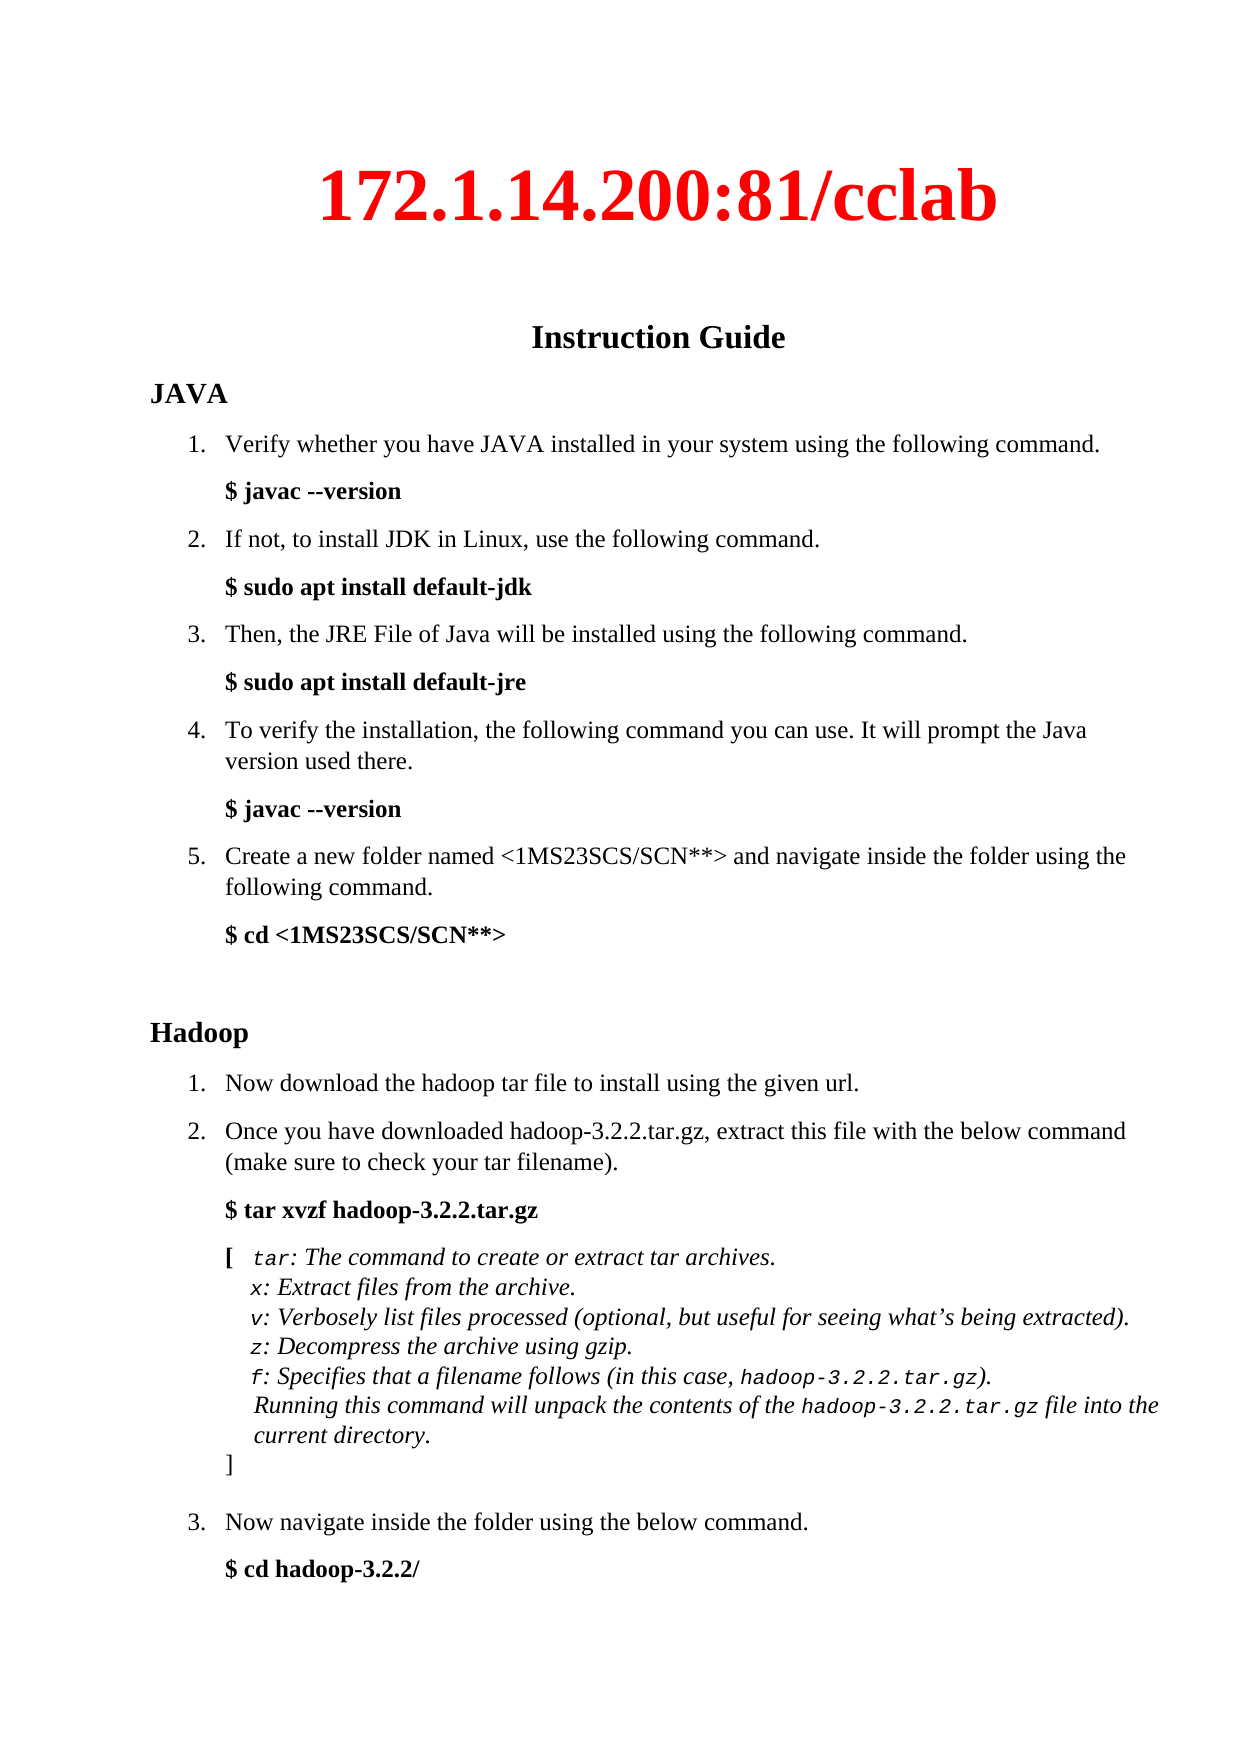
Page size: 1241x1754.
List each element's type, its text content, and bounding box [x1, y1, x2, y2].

text ] [150, 1449, 1167, 1477]
list Then, the JRE File of Java will be installed using the following command. [187, 619, 1167, 648]
text $ cd hadoop-3.2.2/ [225, 1554, 1167, 1583]
text $ javac --version [225, 794, 1167, 822]
text f: Specifies that a filename follows (in this case, hadoop-3.2.2.tar.gz). [225, 1361, 1167, 1390]
text 172.1.14.200:81/cclab [150, 150, 1167, 236]
text $ javac --version [225, 476, 1167, 505]
text $ sudo apt install default-jre [225, 667, 1167, 696]
text Instruction Guide [150, 318, 1167, 356]
list If not, to install JDK in Linux, use the following command. [187, 524, 1167, 553]
text [ tar: The command to create or extract tar archives. [225, 1242, 1167, 1272]
text $ tar xvzf hadoop-3.2.2.tar.gz [225, 1195, 1167, 1223]
text $ cd <1MS23SCS/SCN**> [225, 920, 1167, 949]
list Now navigate inside the folder using the below command. [187, 1507, 1167, 1535]
list Once you have downloaded hadoop-3.2.2.tar.gz, extract this file with the below command (make sure to check your tar filename). [187, 1116, 1167, 1176]
list Now download the hadoop tar file to install using the given url. [187, 1068, 1167, 1097]
list Create a new folder named <1MS23SCS/SCN**> and navigate inside the folder using the following command. [187, 841, 1167, 901]
text x: Extract files from the archive. [225, 1272, 1167, 1302]
text current directory. [150, 1420, 1167, 1449]
text v: Verbosely list files processed (optional, but useful for seeing what’s being extracted). [225, 1302, 1167, 1331]
list Verify whether you have JAVA installed in your system using the following command. [187, 429, 1167, 457]
text JAVA [150, 376, 1167, 409]
text Hadoop [150, 1016, 1167, 1049]
text z: Decompress the archive using gzip. [225, 1331, 1167, 1361]
text Running this command will unpack the contents of the hadoop-3.2.2.tar.gz file into the [150, 1390, 1167, 1420]
list To verify the installation, the following command you can use. It will prompt the Java version used there. [187, 715, 1167, 775]
text $ sudo apt install default-jdk [225, 572, 1167, 601]
